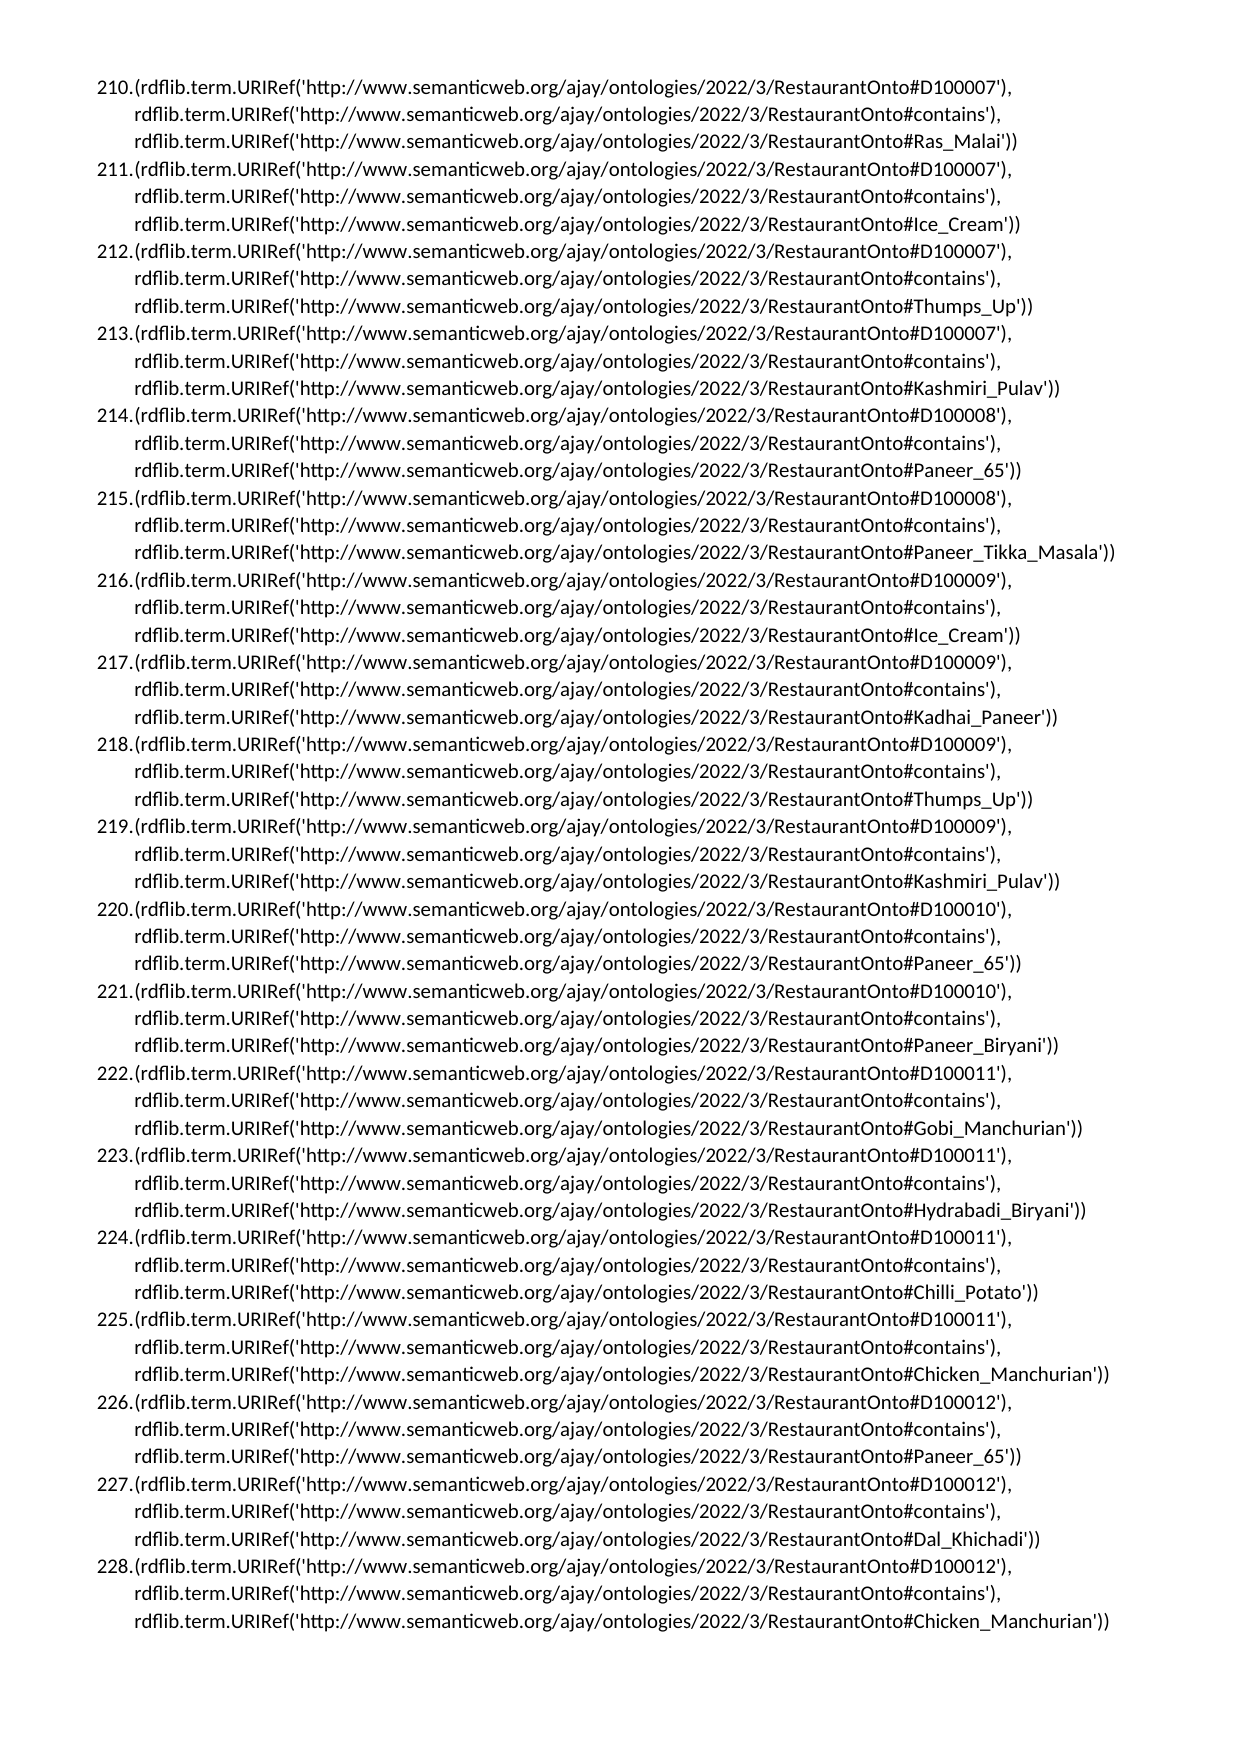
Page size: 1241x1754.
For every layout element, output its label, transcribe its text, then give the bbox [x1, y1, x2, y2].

list (rdflib.term.URIRef('http://www.semanticweb.org/ajay/ontologies/2022/3/RestaurantOnto#D100012'), rdflib.term.URIRef('http://www.semanticweb.org/ajay/ontologies/2022/3/RestaurantOnto#contains'), rdflib.term.URIRef('http://www.semanticweb.org/ajay/ontologies/2022/3/RestaurantOnto#Dal_Khichadi')) [97, 1471, 1196, 1551]
list (rdflib.term.URIRef('http://www.semanticweb.org/ajay/ontologies/2022/3/RestaurantOnto#D100009'), rdflib.term.URIRef('http://www.semanticweb.org/ajay/ontologies/2022/3/RestaurantOnto#contains'), rdflib.term.URIRef('http://www.semanticweb.org/ajay/ontologies/2022/3/RestaurantOnto#Kadhai_Paneer')) [97, 649, 1196, 729]
list (rdflib.term.URIRef('http://www.semanticweb.org/ajay/ontologies/2022/3/RestaurantOnto#D100011'), rdflib.term.URIRef('http://www.semanticweb.org/ajay/ontologies/2022/3/RestaurantOnto#contains'), rdflib.term.URIRef('http://www.semanticweb.org/ajay/ontologies/2022/3/RestaurantOnto#Hydrabadi_Biryani')) [97, 1142, 1196, 1222]
list (rdflib.term.URIRef('http://www.semanticweb.org/ajay/ontologies/2022/3/RestaurantOnto#D100009'), rdflib.term.URIRef('http://www.semanticweb.org/ajay/ontologies/2022/3/RestaurantOnto#contains'), rdflib.term.URIRef('http://www.semanticweb.org/ajay/ontologies/2022/3/RestaurantOnto#Thumps_Up')) [97, 731, 1196, 812]
list (rdflib.term.URIRef('http://www.semanticweb.org/ajay/ontologies/2022/3/RestaurantOnto#D100007'), rdflib.term.URIRef('http://www.semanticweb.org/ajay/ontologies/2022/3/RestaurantOnto#contains'), rdflib.term.URIRef('http://www.semanticweb.org/ajay/ontologies/2022/3/RestaurantOnto#Thumps_Up')) [97, 238, 1196, 318]
list (rdflib.term.URIRef('http://www.semanticweb.org/ajay/ontologies/2022/3/RestaurantOnto#D100012'), rdflib.term.URIRef('http://www.semanticweb.org/ajay/ontologies/2022/3/RestaurantOnto#contains'), rdflib.term.URIRef('http://www.semanticweb.org/ajay/ontologies/2022/3/RestaurantOnto#Chicken_Manchurian')) [97, 1553, 1196, 1633]
list (rdflib.term.URIRef('http://www.semanticweb.org/ajay/ontologies/2022/3/RestaurantOnto#D100007'), rdflib.term.URIRef('http://www.semanticweb.org/ajay/ontologies/2022/3/RestaurantOnto#contains'), rdflib.term.URIRef('http://www.semanticweb.org/ajay/ontologies/2022/3/RestaurantOnto#Ras_Malai')) [97, 74, 1196, 154]
list (rdflib.term.URIRef('http://www.semanticweb.org/ajay/ontologies/2022/3/RestaurantOnto#D100012'), rdflib.term.URIRef('http://www.semanticweb.org/ajay/ontologies/2022/3/RestaurantOnto#contains'), rdflib.term.URIRef('http://www.semanticweb.org/ajay/ontologies/2022/3/RestaurantOnto#Paneer_65')) [97, 1389, 1196, 1469]
list (rdflib.term.URIRef('http://www.semanticweb.org/ajay/ontologies/2022/3/RestaurantOnto#D100009'), rdflib.term.URIRef('http://www.semanticweb.org/ajay/ontologies/2022/3/RestaurantOnto#contains'), rdflib.term.URIRef('http://www.semanticweb.org/ajay/ontologies/2022/3/RestaurantOnto#Kashmiri_Pulav')) [97, 813, 1196, 894]
list (rdflib.term.URIRef('http://www.semanticweb.org/ajay/ontologies/2022/3/RestaurantOnto#D100011'), rdflib.term.URIRef('http://www.semanticweb.org/ajay/ontologies/2022/3/RestaurantOnto#contains'), rdflib.term.URIRef('http://www.semanticweb.org/ajay/ontologies/2022/3/RestaurantOnto#Chilli_Potato')) [97, 1224, 1196, 1305]
list (rdflib.term.URIRef('http://www.semanticweb.org/ajay/ontologies/2022/3/RestaurantOnto#D100010'), rdflib.term.URIRef('http://www.semanticweb.org/ajay/ontologies/2022/3/RestaurantOnto#contains'), rdflib.term.URIRef('http://www.semanticweb.org/ajay/ontologies/2022/3/RestaurantOnto#Paneer_65')) [97, 896, 1196, 976]
list (rdflib.term.URIRef('http://www.semanticweb.org/ajay/ontologies/2022/3/RestaurantOnto#D100008'), rdflib.term.URIRef('http://www.semanticweb.org/ajay/ontologies/2022/3/RestaurantOnto#contains'), rdflib.term.URIRef('http://www.semanticweb.org/ajay/ontologies/2022/3/RestaurantOnto#Paneer_65')) [97, 403, 1196, 483]
list (rdflib.term.URIRef('http://www.semanticweb.org/ajay/ontologies/2022/3/RestaurantOnto#D100007'), rdflib.term.URIRef('http://www.semanticweb.org/ajay/ontologies/2022/3/RestaurantOnto#contains'), rdflib.term.URIRef('http://www.semanticweb.org/ajay/ontologies/2022/3/RestaurantOnto#Kashmiri_Pulav')) [97, 320, 1196, 401]
list (rdflib.term.URIRef('http://www.semanticweb.org/ajay/ontologies/2022/3/RestaurantOnto#D100007'), rdflib.term.URIRef('http://www.semanticweb.org/ajay/ontologies/2022/3/RestaurantOnto#contains'), rdflib.term.URIRef('http://www.semanticweb.org/ajay/ontologies/2022/3/RestaurantOnto#Ice_Cream')) [97, 156, 1196, 236]
list (rdflib.term.URIRef('http://www.semanticweb.org/ajay/ontologies/2022/3/RestaurantOnto#D100011'), rdflib.term.URIRef('http://www.semanticweb.org/ajay/ontologies/2022/3/RestaurantOnto#contains'), rdflib.term.URIRef('http://www.semanticweb.org/ajay/ontologies/2022/3/RestaurantOnto#Chicken_Manchurian')) [97, 1307, 1196, 1387]
list (rdflib.term.URIRef('http://www.semanticweb.org/ajay/ontologies/2022/3/RestaurantOnto#D100009'), rdflib.term.URIRef('http://www.semanticweb.org/ajay/ontologies/2022/3/RestaurantOnto#contains'), rdflib.term.URIRef('http://www.semanticweb.org/ajay/ontologies/2022/3/RestaurantOnto#Ice_Cream')) [97, 567, 1196, 647]
list (rdflib.term.URIRef('http://www.semanticweb.org/ajay/ontologies/2022/3/RestaurantOnto#D100010'), rdflib.term.URIRef('http://www.semanticweb.org/ajay/ontologies/2022/3/RestaurantOnto#contains'), rdflib.term.URIRef('http://www.semanticweb.org/ajay/ontologies/2022/3/RestaurantOnto#Paneer_Biryani')) [97, 978, 1196, 1058]
list (rdflib.term.URIRef('http://www.semanticweb.org/ajay/ontologies/2022/3/RestaurantOnto#D100011'), rdflib.term.URIRef('http://www.semanticweb.org/ajay/ontologies/2022/3/RestaurantOnto#contains'), rdflib.term.URIRef('http://www.semanticweb.org/ajay/ontologies/2022/3/RestaurantOnto#Gobi_Manchurian')) [97, 1060, 1196, 1140]
list (rdflib.term.URIRef('http://www.semanticweb.org/ajay/ontologies/2022/3/RestaurantOnto#D100008'), rdflib.term.URIRef('http://www.semanticweb.org/ajay/ontologies/2022/3/RestaurantOnto#contains'), rdflib.term.URIRef('http://www.semanticweb.org/ajay/ontologies/2022/3/RestaurantOnto#Paneer_Tikka_Masala')) [97, 485, 1196, 565]
